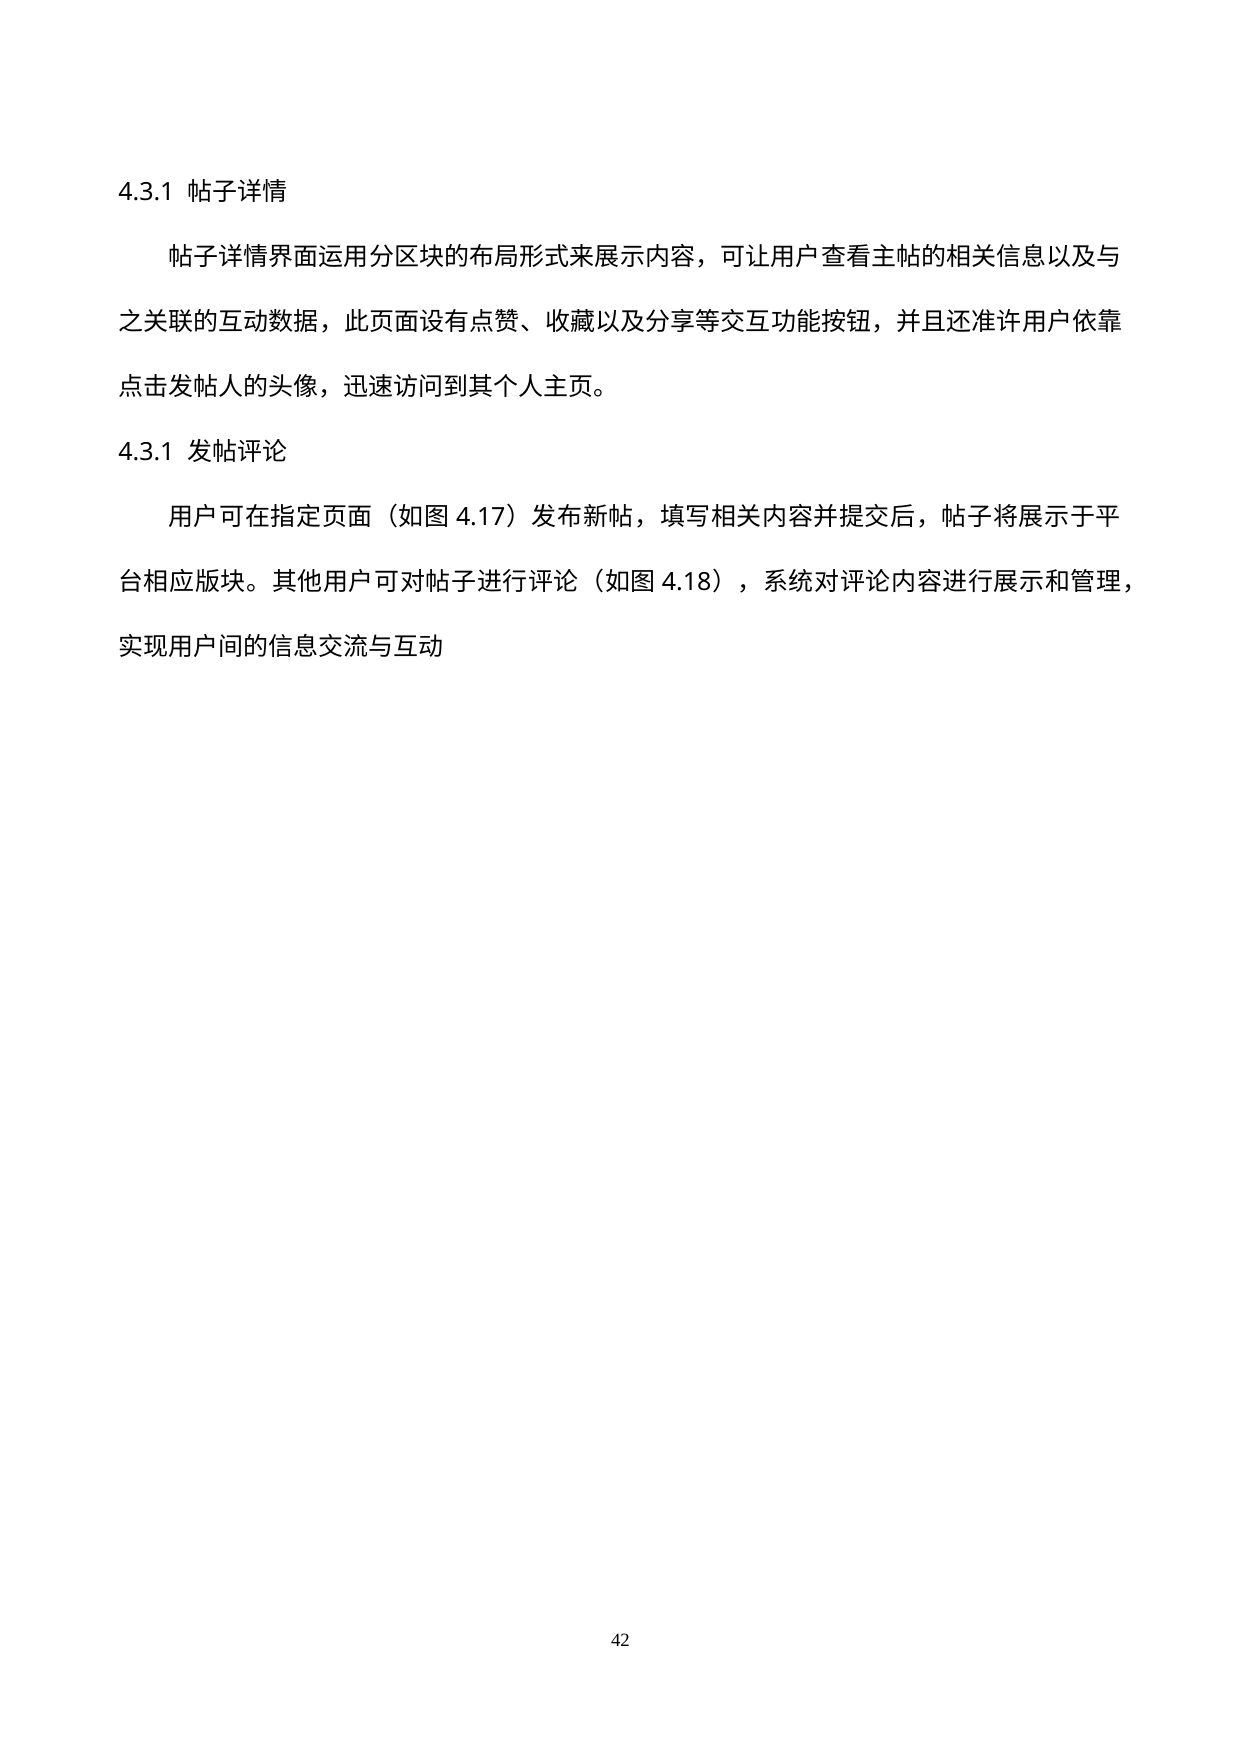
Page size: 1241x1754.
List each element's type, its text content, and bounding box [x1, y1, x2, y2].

text 4.3.1 发帖评论 [118, 417, 1122, 482]
text 帖子详情界面运用分区块的布局形式来展示内容，可让用户查看主帖的相关信息以及与之关联的互动数据，此页面设有点赞、收藏以及分享等交互功能按钮，并且还准许用户依靠点击发帖人的头像，迅速访问到其个人主页。 [118, 222, 1122, 417]
text 4.3.1 帖子详情 [118, 157, 1122, 222]
text 用户可在指定页面（如图4.17）发布新帖，填写相关内容并提交后，帖子将展示于平台相应版块。其他用户可对帖子进行评论（如图4.18），系统对评论内容进行展示和管理，实现用户间的信息交流与互动 [118, 482, 1122, 677]
